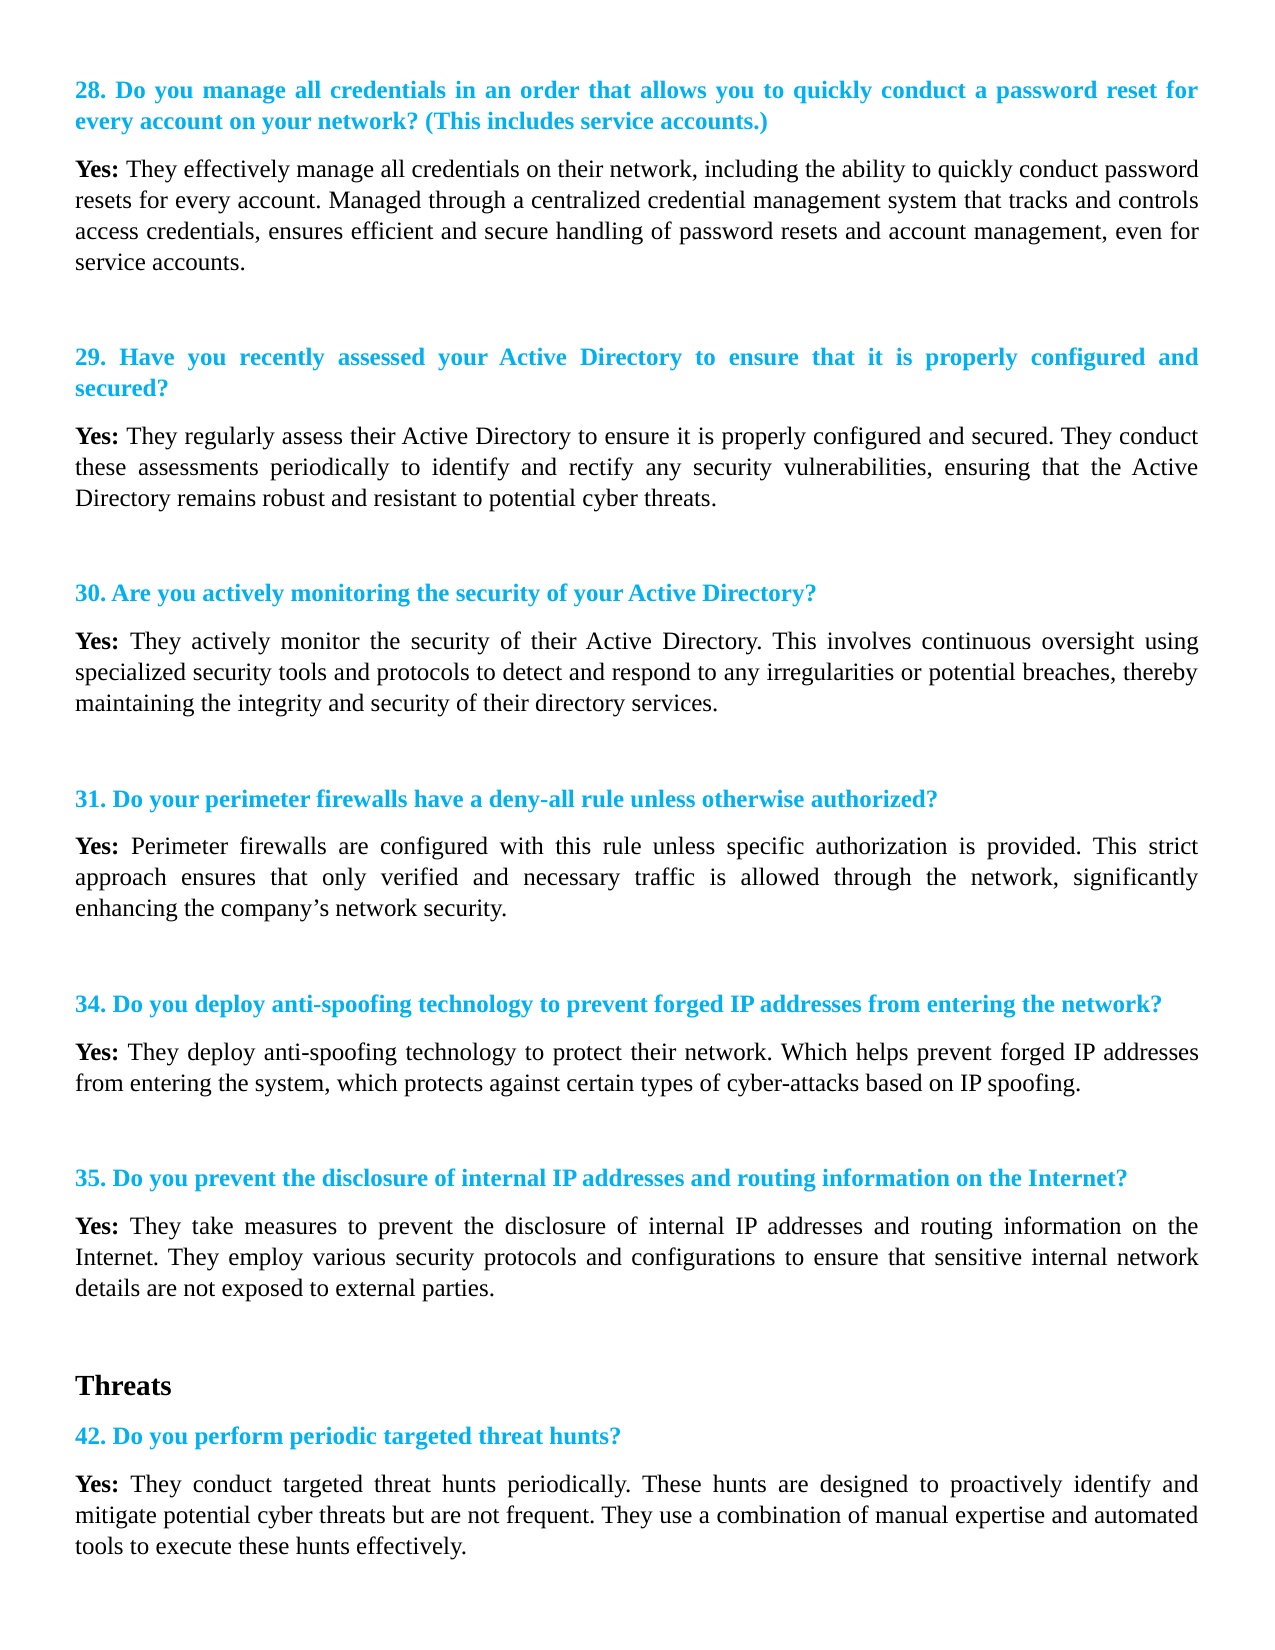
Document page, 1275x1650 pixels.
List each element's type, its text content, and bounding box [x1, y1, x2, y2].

text 28. Do you manage all credentials in an order that allows you to quickly conduct a password reset for every account on your network? (This includes service accounts.) [75, 75, 1200, 135]
text 42. Do you perform periodic targeted threat hunts? [75, 1421, 1200, 1450]
text 34. Do you deploy anti-spoofing technology to prevent forged IP addresses from entering the network? [75, 989, 1200, 1018]
text 35. Do you prevent the disclosure of internal IP addresses and routing information on the Internet? [75, 1163, 1200, 1192]
text Yes: They take measures to prevent the disclosure of internal IP addresses and routing information on the Internet. They employ various security protocols and configurations to ensure that sensitive internal network details are not exposed to external parties. [75, 1211, 1200, 1302]
text Yes: Perimeter firewalls are configured with this rule unless specific authorization is provided. This strict approach ensures that only verified and necessary traffic is allowed through the network, significantly enhancing the company’s network security. [75, 831, 1200, 922]
text Threats [75, 1368, 1200, 1402]
text Yes: They deploy anti-spoofing technology to protect their network. Which helps prevent forged IP addresses from entering the system, which protects against certain types of cyber-attacks based on IP spoofing. [75, 1037, 1200, 1096]
text 31. Do your perimeter firewalls have a deny-all rule unless otherwise authorized? [75, 784, 1200, 812]
text 30. Are you actively monitoring the security of your Active Directory? [75, 578, 1200, 607]
text Yes: They actively monitor the security of their Active Directory. This involves continuous oversight using specialized security tools and protocols to detect and respond to any irregularities or potential breaches, thereby maintaining the integrity and security of their directory services. [75, 626, 1200, 717]
text 29. Have you recently assessed your Active Directory to ensure that it is properly configured and secured? [75, 342, 1200, 402]
text Yes: They effectively manage all credentials on their network, including the ability to quickly conduct password resets for every account. Managed through a centralized credential management system that tracks and controls access credentials, ensures efficient and secure handling of password resets and account management, even for service accounts. [75, 154, 1200, 276]
text Yes: They regularly assess their Active Directory to ensure it is properly configured and secured. They conduct these assessments periodically to identify and rectify any security vulnerabilities, ensuring that the Active Directory remains robust and resistant to potential cyber threats. [75, 421, 1200, 512]
text Yes: They conduct targeted threat hunts periodically. These hunts are designed to proactively identify and mitigate potential cyber threats but are not frequent. They use a combination of manual expertise and automated tools to execute these hunts effectively. [75, 1469, 1200, 1560]
